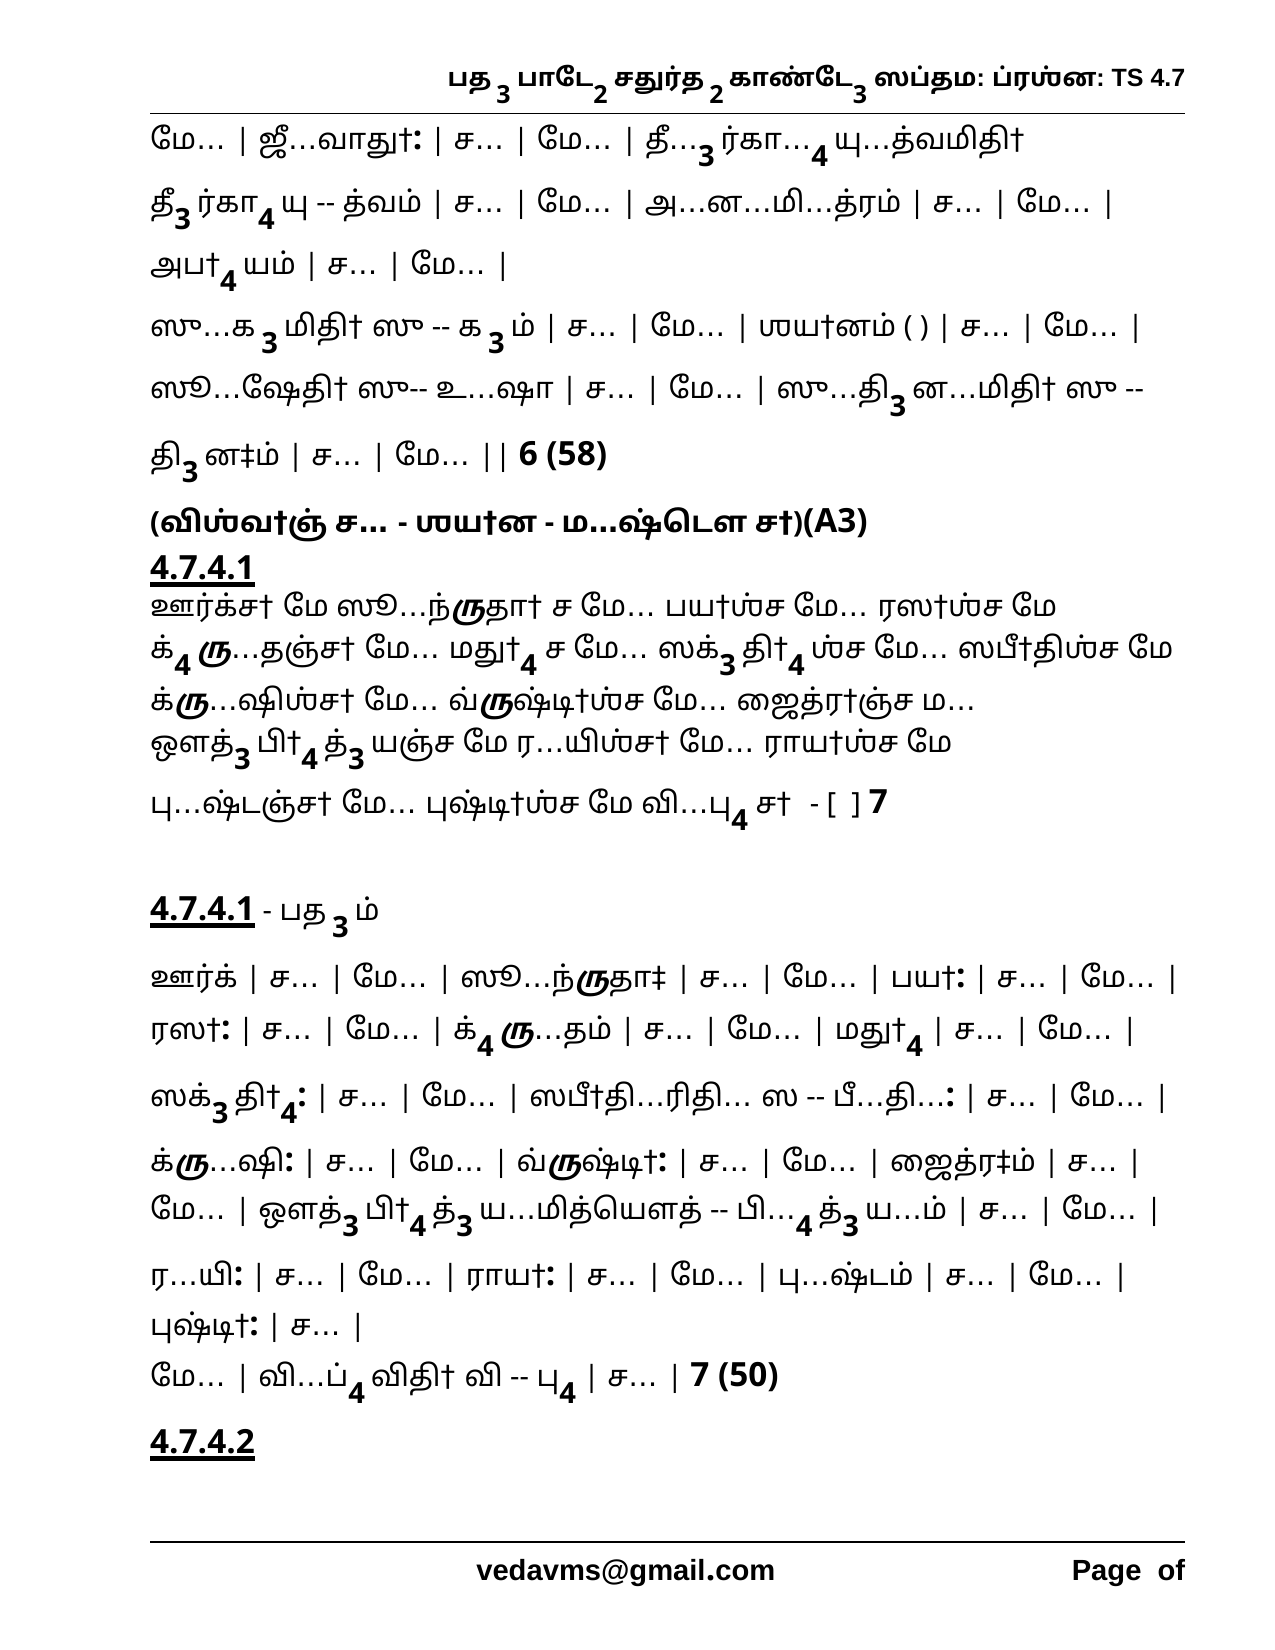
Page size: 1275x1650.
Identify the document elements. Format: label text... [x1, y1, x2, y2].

text மே… | வி…ப்4விதி† வி -- பு4 | ச… | 7 (50) [150, 1351, 1185, 1412]
text ஔத்3பி†4த்3யஞ்ச மே ர…யிஶ்ச† மே… ராய†ஶ்ச மே [150, 721, 1185, 778]
text 4.7.4.1 [150, 544, 1185, 589]
text 4.7.4.1 - பத3ம் [150, 884, 1185, 946]
text (விஶ்வ†ஞ் ச… - ஶய†ன - ம…ஷ்டௌ ச†)(A3) [150, 497, 1191, 544]
text 4.7.4.2 [150, 1418, 1185, 1464]
text ஸு…க3மிதி† ஸு -- க3ம் | ச… | மே… | ஶய†னம் ( ) | ச… | மே… | ஸூ…ஷேதி† ஸு-- உ…ஷா | ச… | மே… | ஸு…தி3ன…மிதி† ஸு -- தி3ன‡ம் | ச… | மே… || 6 (58) [150, 306, 1185, 491]
text மே… | ஜீ…வாது†: | ச… | மே… | தீ…3ர்கா…4யு…த்வமிதி† தீ3ர்கா4யு -- த்வம் | ச… | மே… | அ…ன…மி…த்ரம் | ச… | மே… | அப†4யம் | ச… | மே… | [150, 114, 1185, 300]
text பு…ஷ்டஞ்ச† மே… புஷ்டி†ஶ்ச மே வி…பு4 ச† - [ ] 7 [150, 778, 1185, 839]
text ஊர்க்ச† மே ஸூ…ந்ருதா† ச மே… பய†ஶ்ச மே… ரஸ†ஶ்ச மே [150, 589, 1185, 627]
text ஊர்க் | ச… | மே… | ஸூ…ந்ருதா‡ | ச… | மே… | பய†: | ச… | மே… | ரஸ†: | ச… | மே… | க்4ரு…தம் | ச… | மே… | மது†4 | ச… | மே… | ஸக்3தி†4: | ச… | மே… | ஸபீ†தி…ரிதி… ஸ -- பீ…தி…: | ச… | மே… | க்ரு…ஷி: | ச… | மே… | வ்ருஷ்டி†: | ச… | மே… | ஜைத்ர‡ம் | ச… | மே… | ஔத்3பி†4த்3ய…மித்யௌத் -- பி…4த்3ய…ம் | ச… | மே… | ர…யி: | ச… | மே… | ராய†: | ச… | மே… | பு…ஷ்டம் | ச… | மே… | புஷ்டி†: | ச… | [150, 952, 1185, 1346]
text க்4ரு…தஞ்ச† மே… மது†4 ச மே… ஸக்3தி†4ஶ்ச மே… ஸபீ†திஶ்ச மே க்ரு…ஷிஶ்ச† மே… வ்ருஷ்டி†ஶ்ச மே… ஜைத்ர†ஞ்ச ம… [150, 627, 1185, 721]
